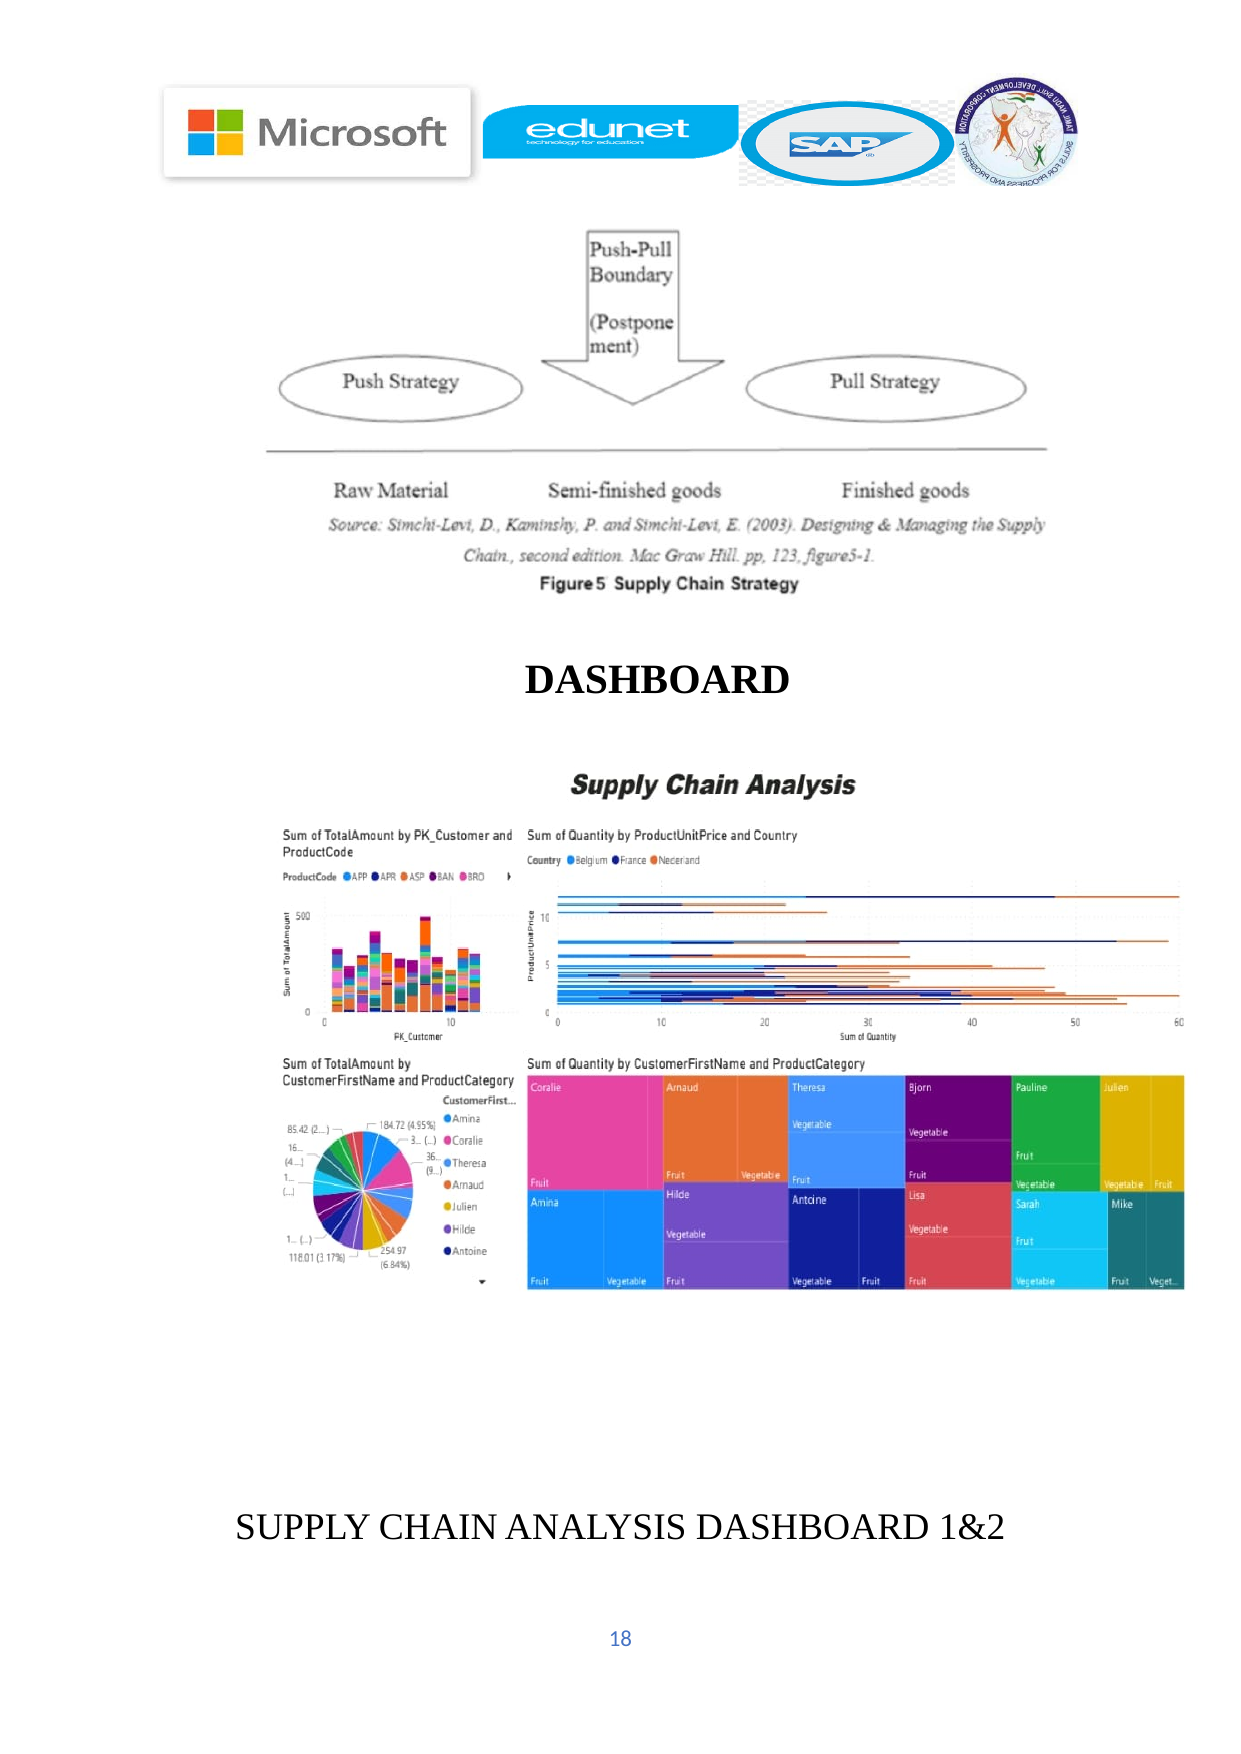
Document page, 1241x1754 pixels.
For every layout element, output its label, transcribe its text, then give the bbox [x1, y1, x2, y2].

text SUPPLY CHAIN ANALYSIS DASHBOARD 1&2 [150, 1504, 1090, 1548]
picture [225, 743, 1205, 1407]
picture [150, 73, 1166, 624]
text DASHBOARD [150, 654, 1090, 702]
